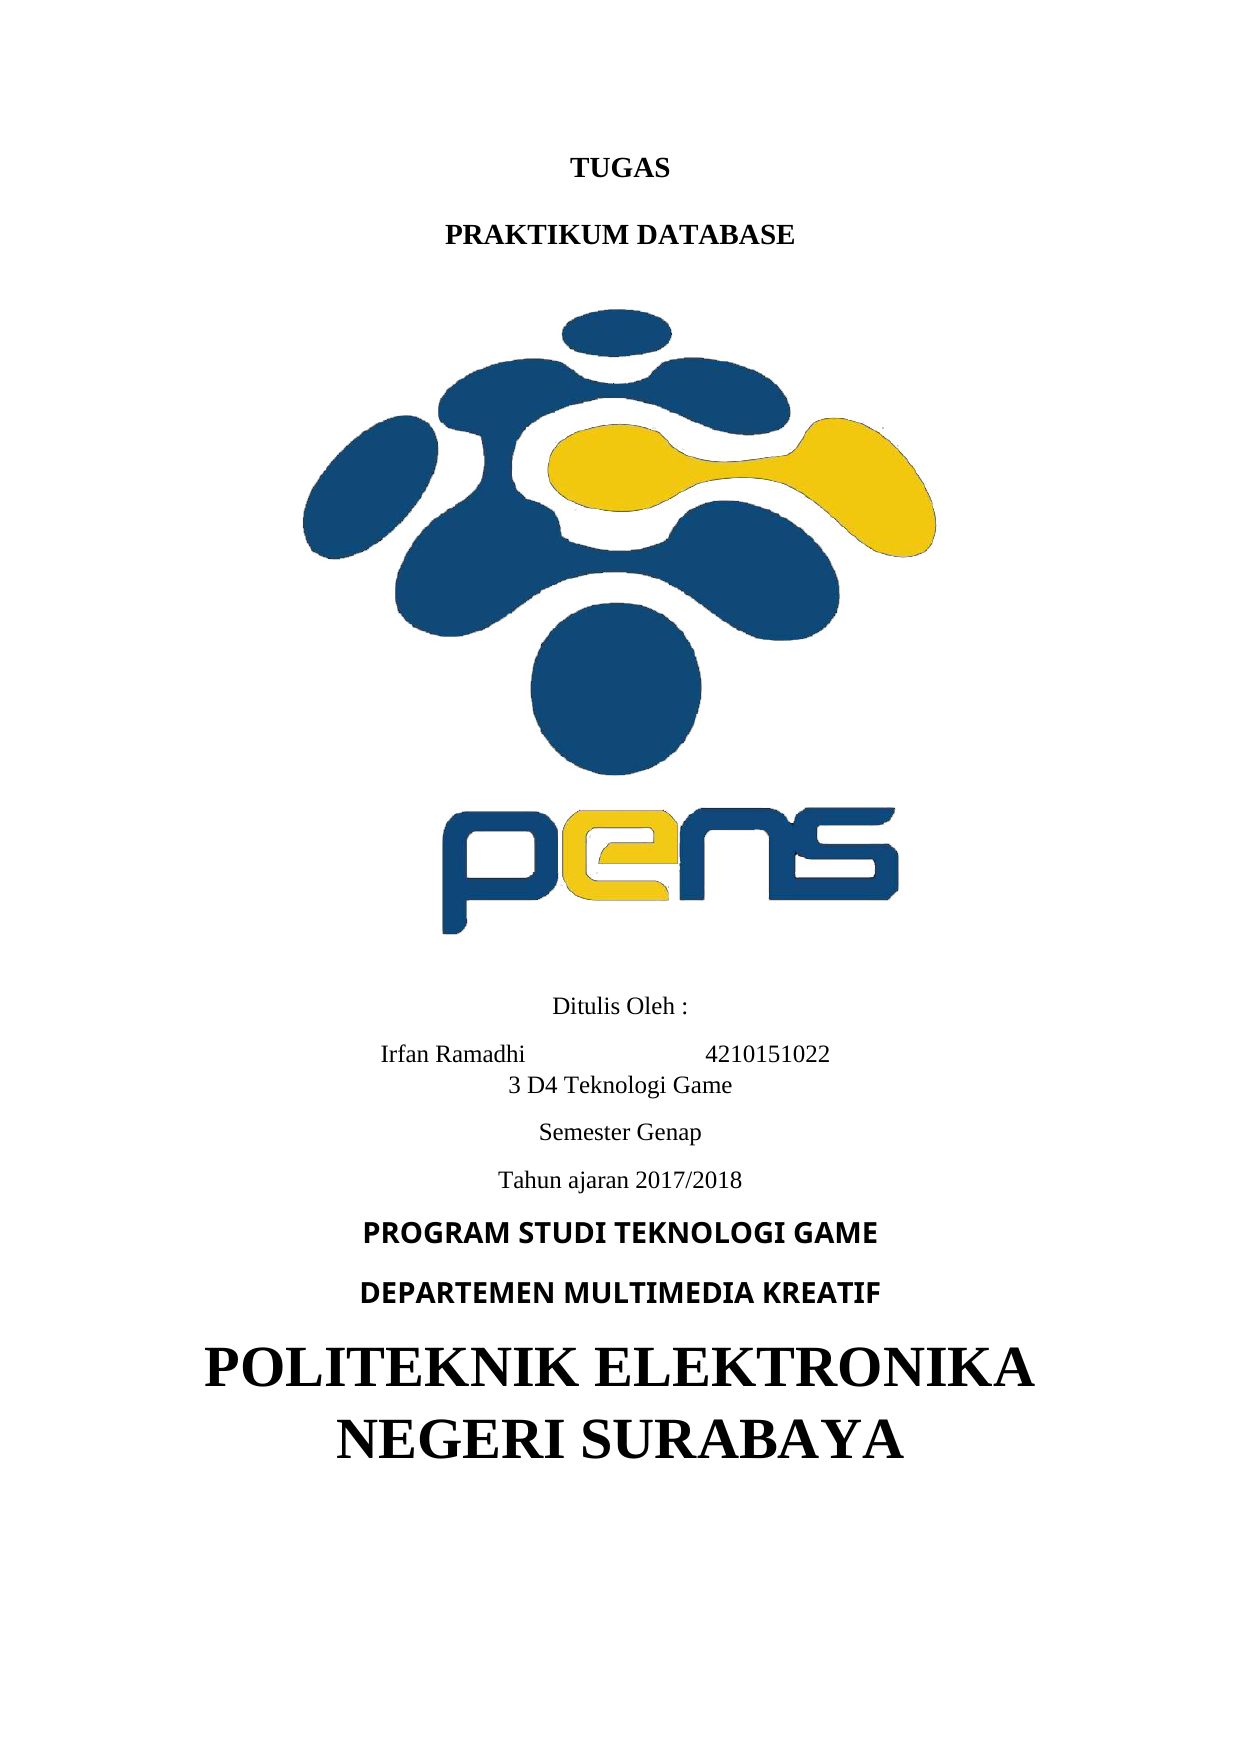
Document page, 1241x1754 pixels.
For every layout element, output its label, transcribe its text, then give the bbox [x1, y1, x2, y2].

text DEPARTEMEN MULTIMEDIA KREATIF [150, 1272, 1090, 1312]
table_header Irfan Ramadhi [369, 1039, 694, 1070]
table_header 4210151022 [694, 1039, 871, 1070]
text Semester Genap [150, 1117, 1090, 1146]
text 3 D4 Teknologi Game [150, 1070, 1090, 1098]
text PROGRAM STUDI TEKNOLOGI GAME [150, 1213, 1090, 1252]
picture [298, 283, 942, 961]
text Ditulis Oleh : [150, 991, 1090, 1020]
text Tahun ajaran 2017/2018 [150, 1165, 1090, 1194]
text POLITEKNIK ELEKTRONIKA NEGERI SURABAYA [150, 1332, 1090, 1471]
text PRAKTIKUM DATABASE [150, 217, 1090, 251]
text TUGAS [150, 150, 1090, 183]
